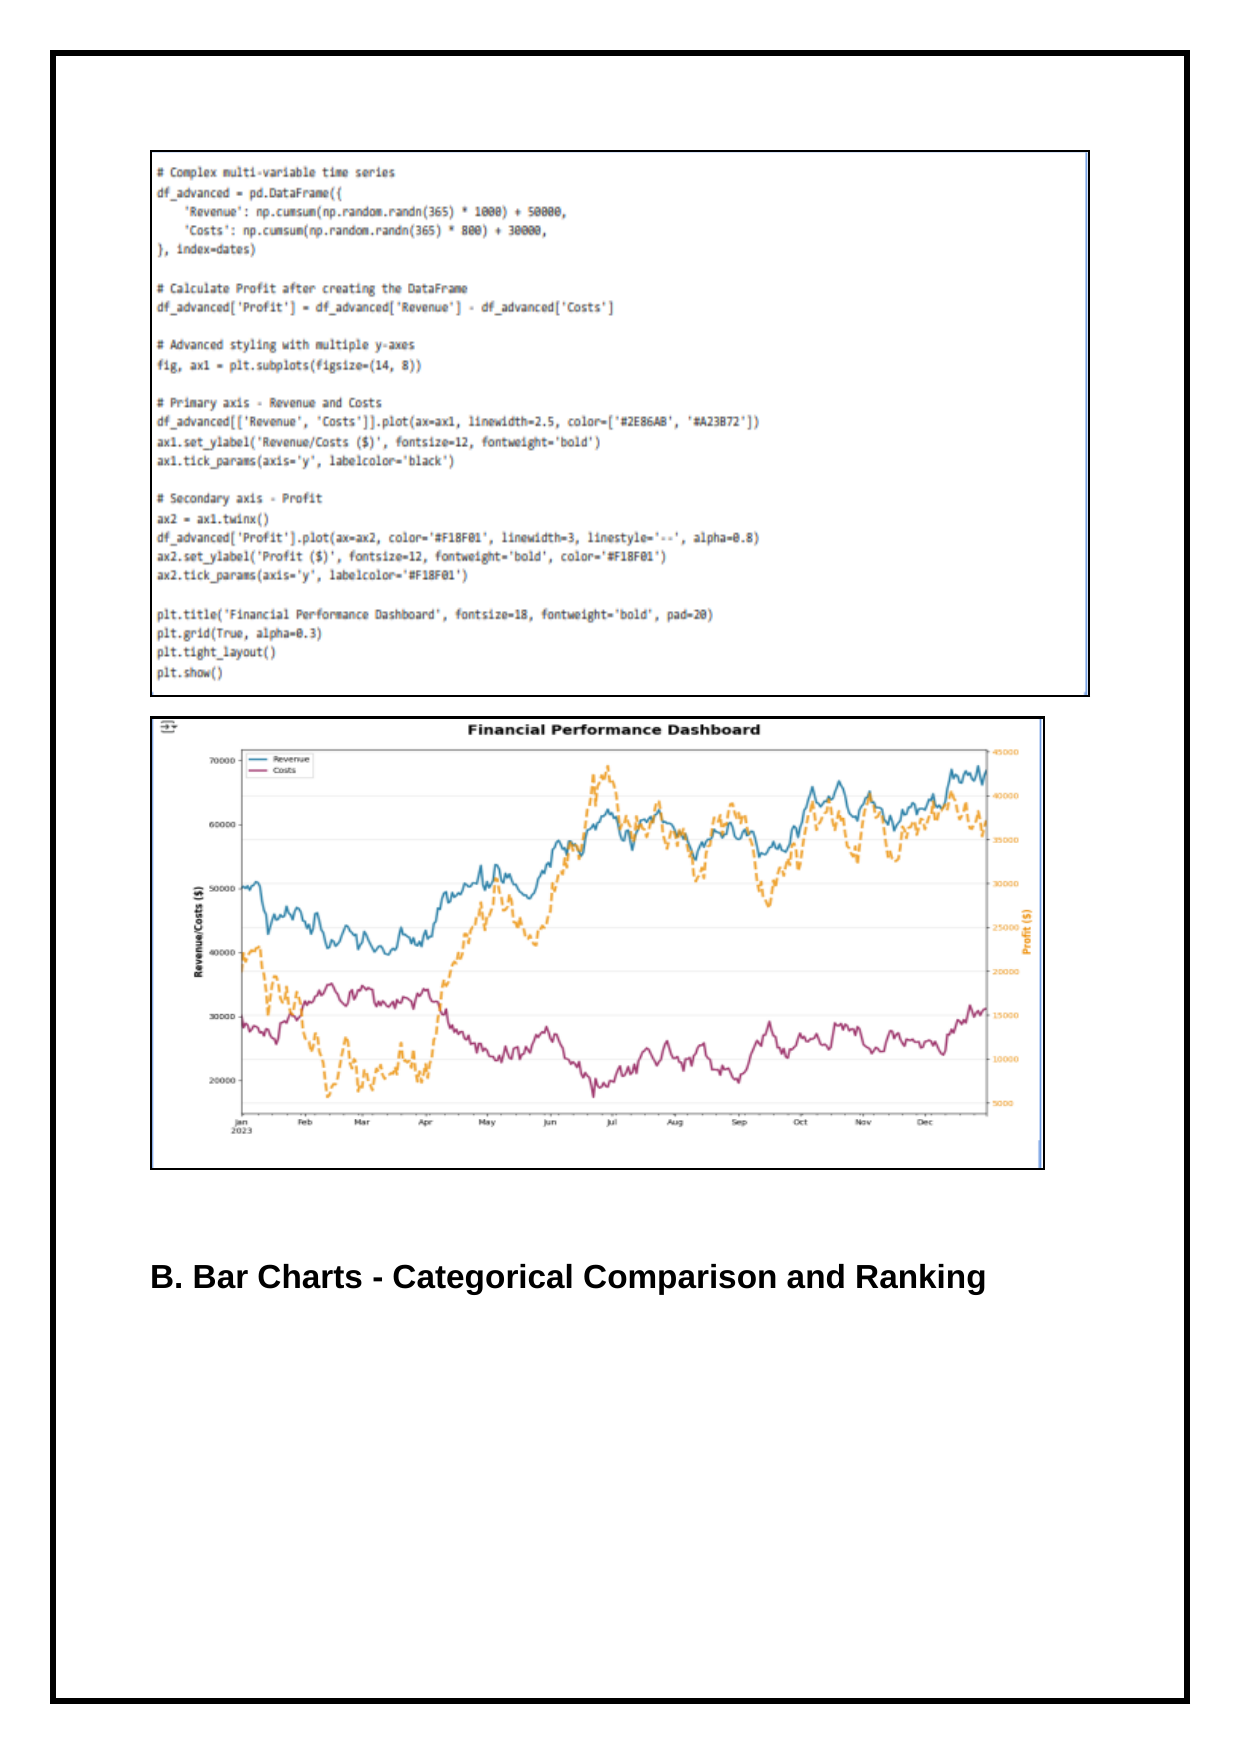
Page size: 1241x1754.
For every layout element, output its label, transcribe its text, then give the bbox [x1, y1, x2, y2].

picture [152, 152, 1088, 695]
text B. Bar Charts - Categorical Comparison and Ranking [150, 1257, 1090, 1295]
picture [152, 719, 1043, 1168]
